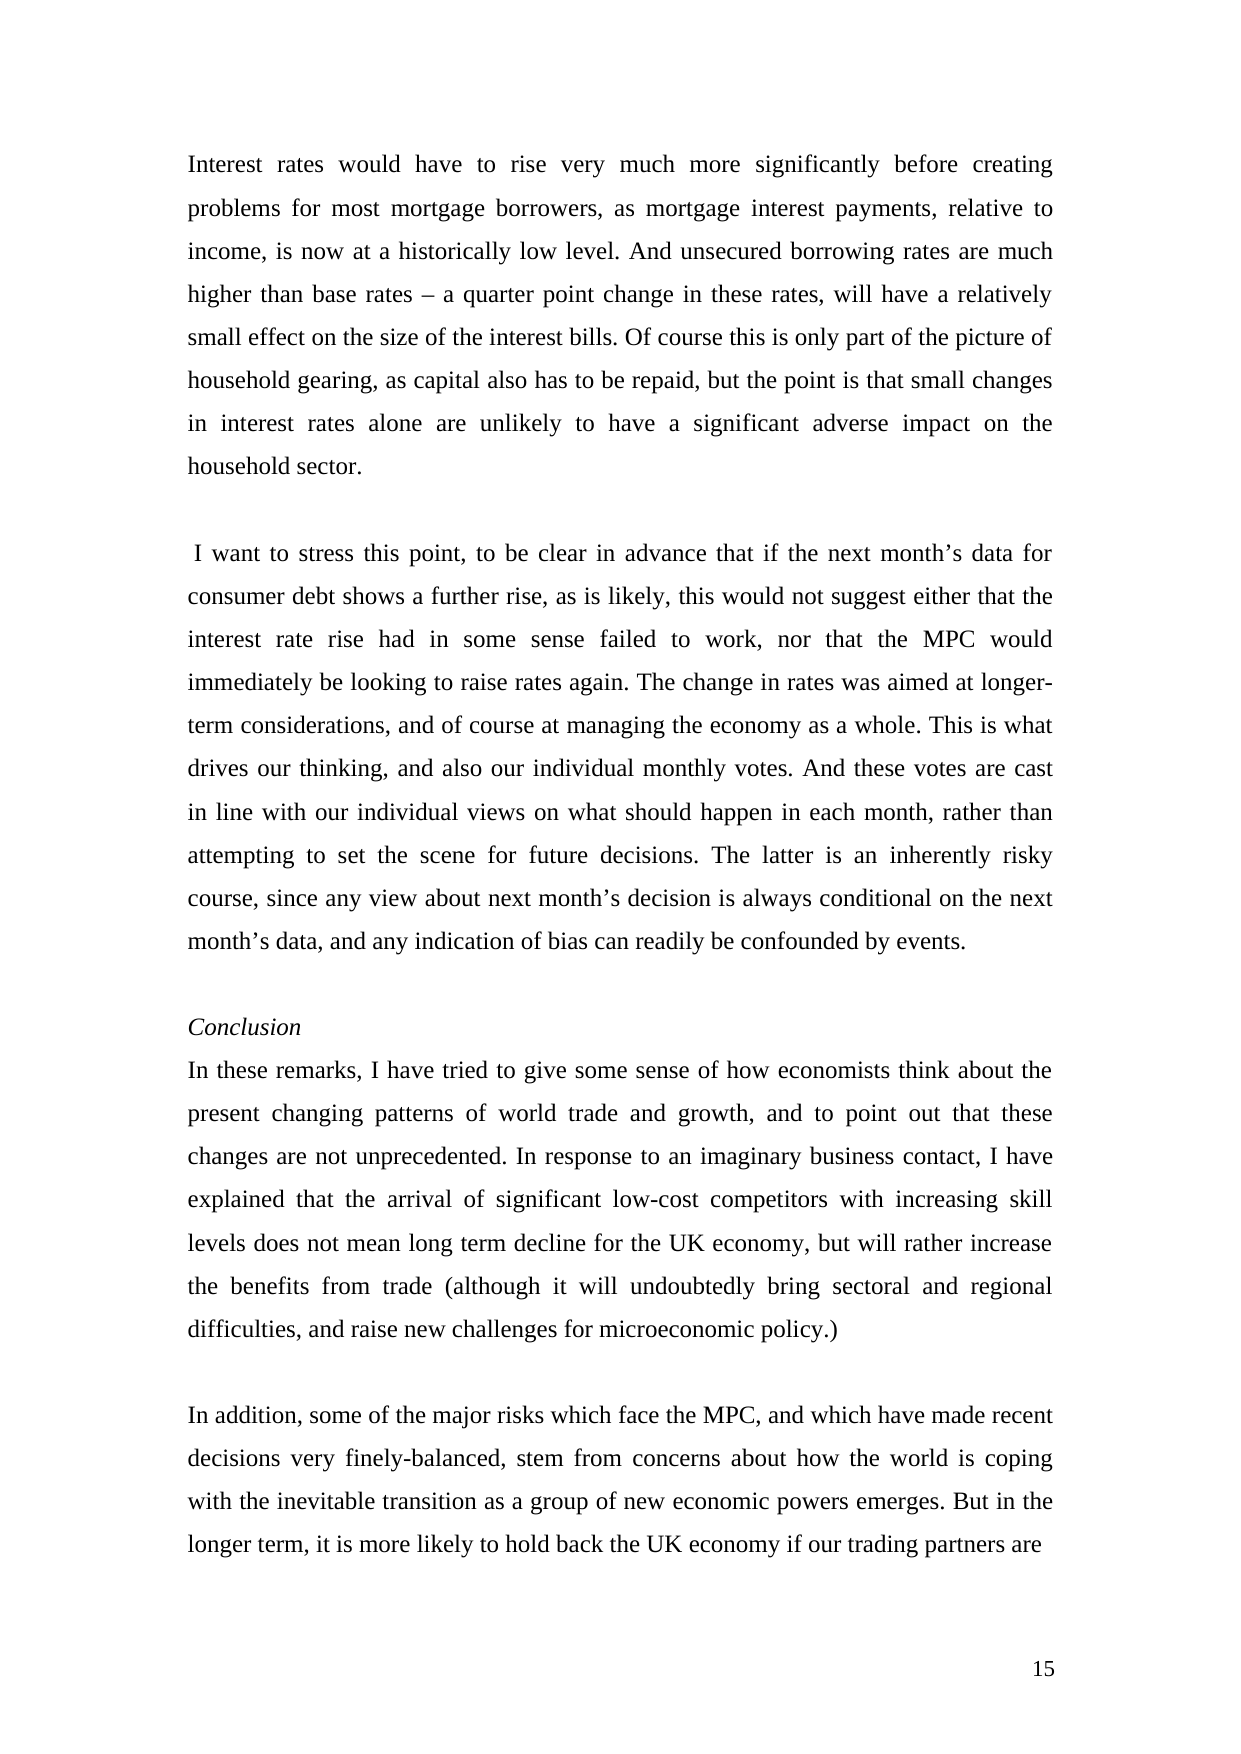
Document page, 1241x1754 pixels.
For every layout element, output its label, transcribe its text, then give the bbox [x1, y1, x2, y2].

text In these remarks, I have tried to give some sense of how economists think about the present changing patterns of world trade and growth, and to point out that these changes are not unprecedented. In response to an imaginary business contact, I have explained that the arrival of significant low-cost competitors with increasing skill levels does not mean long term decline for the UK economy, but will rather increase the benefits from trade (although it will undoubtedly bring sectoral and regional difficulties, and raise new challenges for microeconomic policy.) [187, 1055, 1054, 1343]
text Interest rates would have to rise very much more significantly before creating problems for most mortgage borrowers, as mortgage interest payments, relative to income, is now at a historically low level. And unsecured borrowing rates are much higher than base rates – a quarter point change in these rates, will have a relatively small effect on the size of the interest bills. Of course this is only part of the picture of household gearing, as capital also has to be repaid, but the point is that small changes in interest rates alone are unlikely to have a significant adverse impact on the household sector. [187, 149, 1054, 480]
text I want to stress this point, to be clear in advance that if the next month’s data for consumer debt shows a further rise, as is likely, this would not suggest either that the interest rate rise had in some sense failed to work, nor that the MPC would immediately be looking to raise rates again. The change in rates was aimed at longer- term considerations, and of course at managing the economy as a whole. This is what drives our thinking, and also our individual monthly votes. And these votes are cast in line with our individual views on what should happen in each month, rather than attempting to set the scene for future decisions. The latter is an inherently risky course, since any view about next month’s decision is always conditional on the next month’s data, and any indication of bias can readily be confounded by events. [187, 538, 1054, 955]
text In addition, some of the major risks which face the MPC, and which have made recent decisions very finely-balanced, stem from concerns about how the world is coping with the inevitable transition as a group of new economic powers emerges. But in the longer term, it is more likely to hold back the UK economy if our trading partners are [187, 1400, 1054, 1558]
text Conclusion [187, 1012, 1065, 1041]
